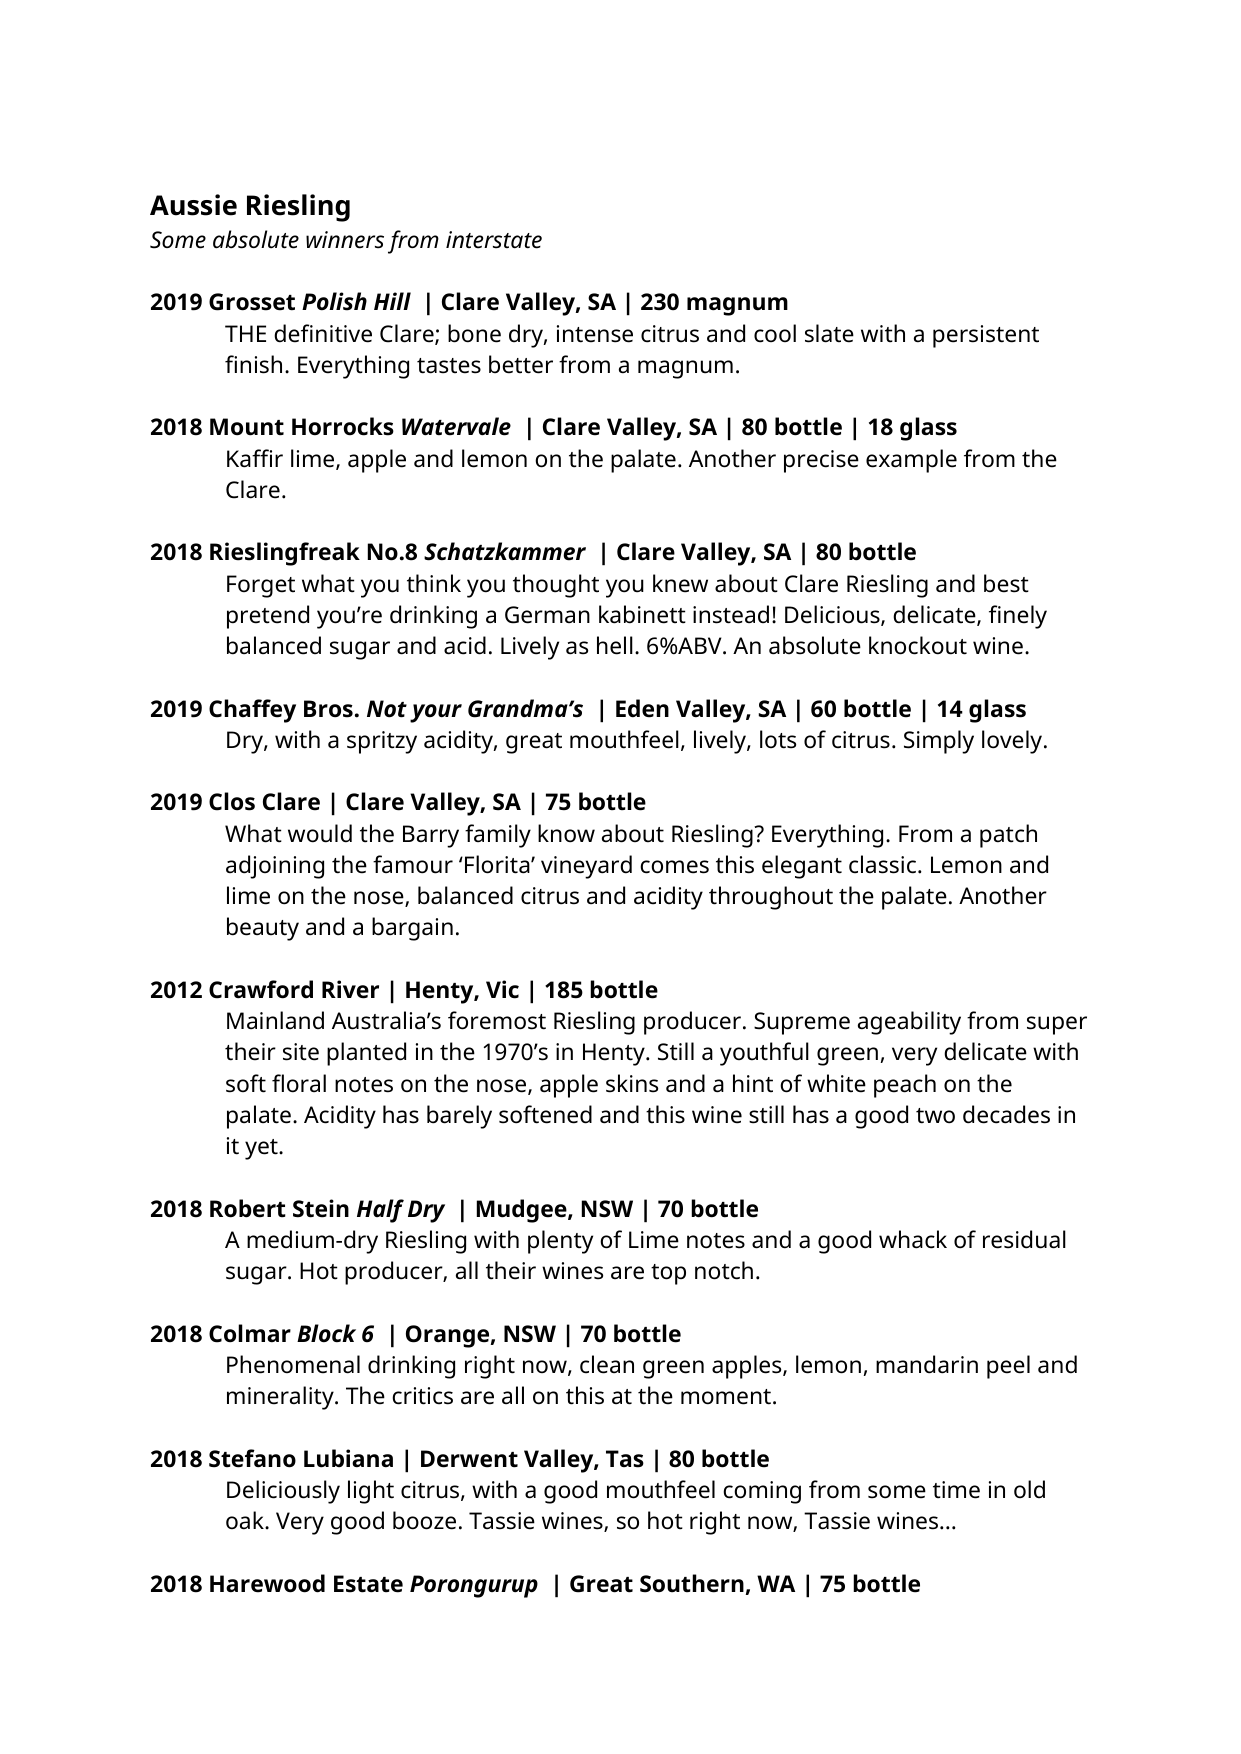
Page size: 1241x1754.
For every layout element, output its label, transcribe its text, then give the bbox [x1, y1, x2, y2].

text Forget what you think you thought you knew about Clare Riesling and best pretend you’re drinking a German kabinett instead! Delicious, delicate, finely balanced sugar and acid. Lively as hell. 6%ABV. An absolute knockout wine. [225, 567, 1090, 661]
text Some absolute winners from interstate [150, 224, 1090, 255]
text What would the Barry family know about Riesling? Everything. From a patch adjoining the famour ‘Florita’ vineyard comes this elegant classic. Lemon and lime on the nose, balanced citrus and acidity throughout the palate. Another beauty and a bargain. [225, 817, 1090, 942]
text THE definitive Clare; bone dry, intense citrus and cool slate with a persistent finish. Everything tastes better from a magnum. [225, 317, 1090, 380]
text 2012 Crawford River | Henty, Vic | 185 bottle [150, 974, 1090, 1005]
text Deliciously light citrus, with a good mouthfeel coming from some time in old oak. Very good booze. Tassie wines, so hot right now, Tassie wines… [225, 1474, 1090, 1536]
text 2019 Chaffey Bros. Not your Grandma’s | Eden Valley, SA | 60 bottle | 14 glass [150, 692, 1090, 724]
text 2018 Stefano Lubiana | Derwent Valley, Tas | 80 bottle [150, 1442, 1090, 1474]
text 2018 Harewood Estate Porongurup | Great Southern, WA | 75 bottle [150, 1567, 1090, 1599]
text 2019 Grosset Polish Hill | Clare Valley, SA | 230 magnum [150, 286, 1090, 317]
text 2018 Colmar Block 6 | Orange, NSW | 70 bottle [150, 1317, 1090, 1349]
text 2019 Clos Clare | Clare Valley, SA | 75 bottle [150, 786, 1090, 817]
text Phenomenal drinking right now, clean green apples, lemon, mandarin peel and minerality. The critics are all on this at the moment. [225, 1349, 1090, 1411]
text 2018 Rieslingfreak No.8 Schatzkammer | Clare Valley, SA | 80 bottle [150, 536, 1090, 567]
text 2018 Robert Stein Half Dry | Mudgee, NSW | 70 bottle [150, 1192, 1090, 1224]
text Kaffir lime, apple and lemon on the palate. Another precise example from the Clare. [225, 442, 1090, 505]
text Mainland Australia’s foremost Riesling producer. Supreme ageability from super their site planted in the 1970’s in Henty. Still a youthful green, very delicate with soft floral notes on the nose, apple skins and a hint of white peach on the palate. Acidity has barely softened and this wine still has a good two decades in it yet. [225, 1005, 1090, 1161]
text 2018 Mount Horrocks Watervale | Clare Valley, SA | 80 bottle | 18 glass [150, 411, 1090, 442]
text Dry, with a spritzy acidity, great mouthfeel, lively, lots of citrus. Simply lovely. [150, 724, 1090, 755]
text Aussie Riesling [150, 187, 1090, 224]
text A medium-dry Riesling with plenty of Lime notes and a good whack of residual sugar. Hot producer, all their wines are top notch. [225, 1224, 1090, 1286]
